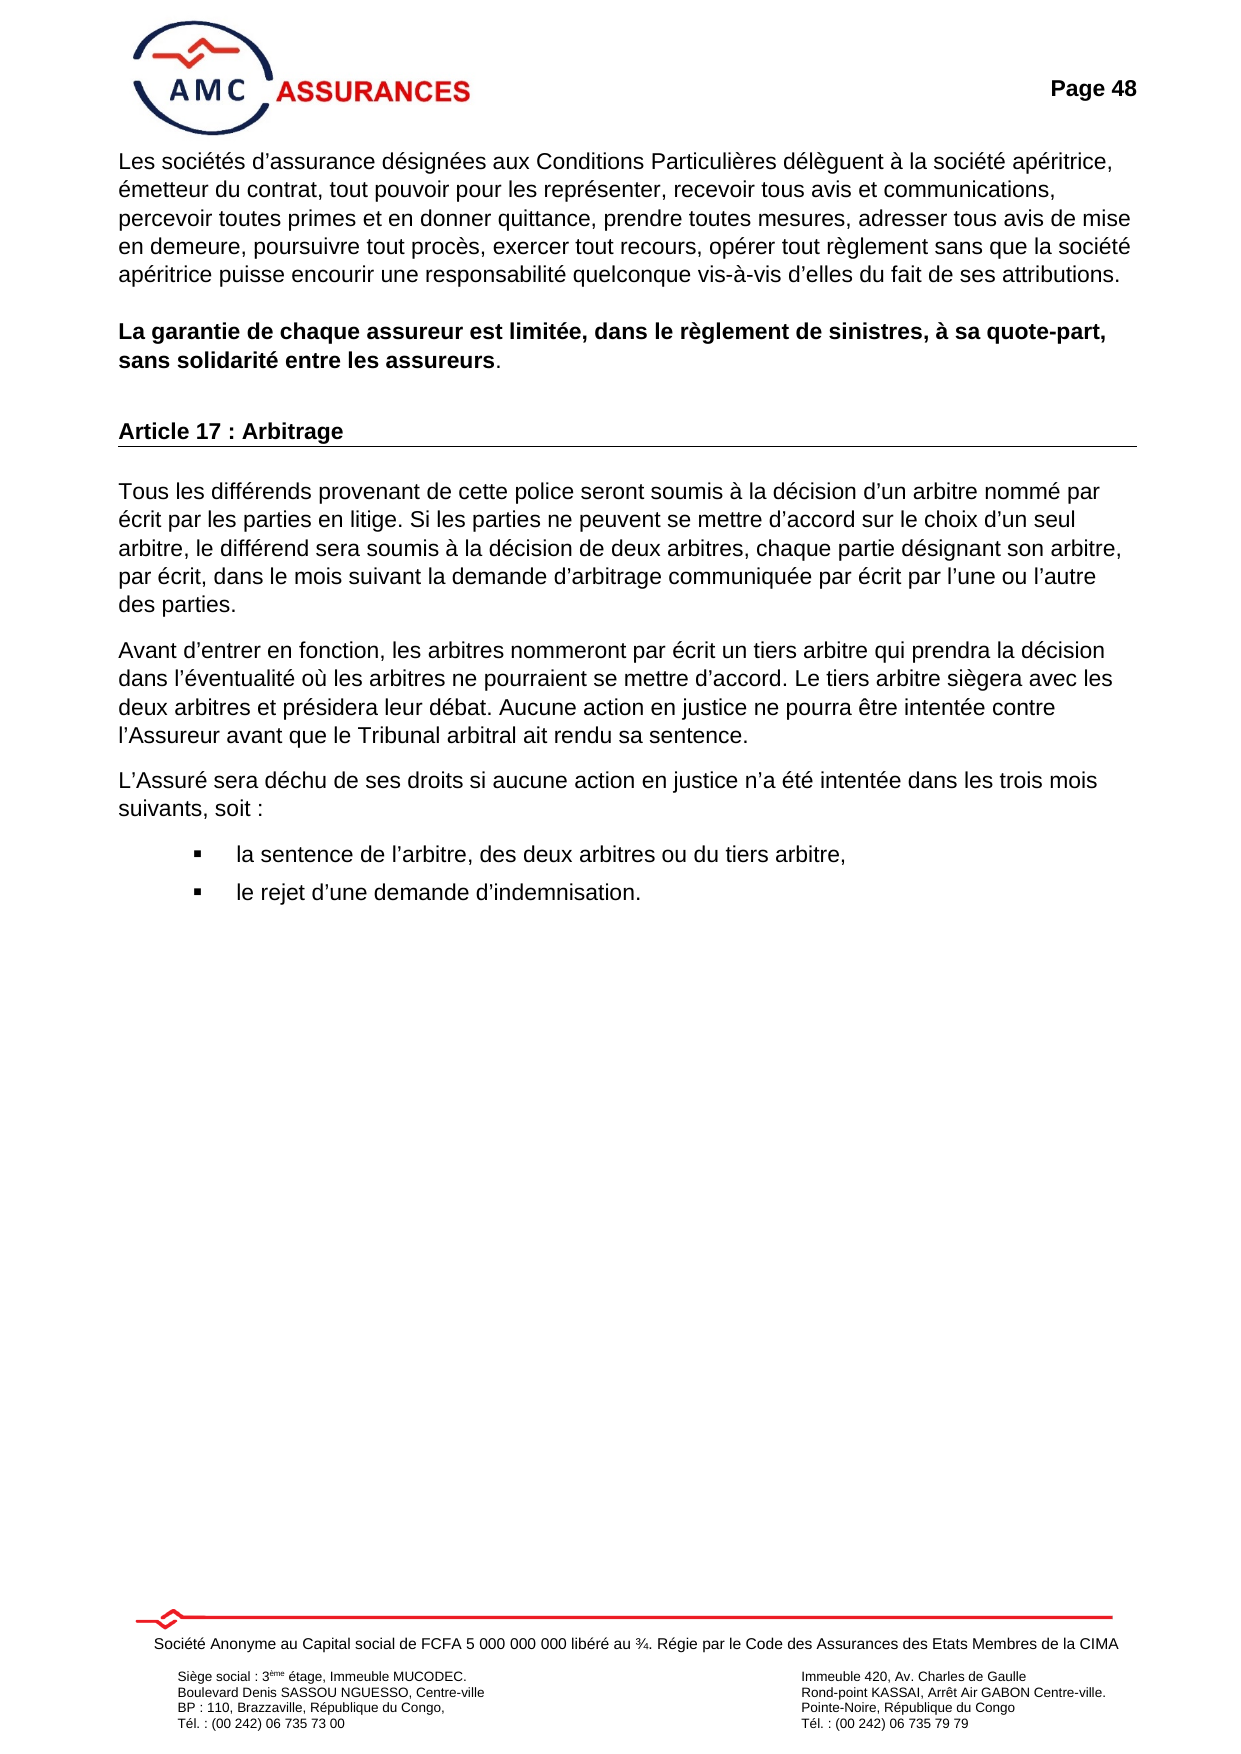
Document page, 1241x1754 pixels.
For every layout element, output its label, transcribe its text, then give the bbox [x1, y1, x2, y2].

text L’Assuré sera déchu de ses droits si aucune action en justice n’a été intentée dans les trois mois suivants, soit : [118, 767, 1137, 822]
text Avant d’entrer en fonction, les arbitres nommeront par écrit un tiers arbitre qui prendra la décision dans l’éventualité où les arbitres ne pourraient se mettre d’accord. Le tiers arbitre siègera avec les deux arbitres et présidera leur débat. Aucune action en justice ne pourra être intentée contre l’Assureur avant que le Tribunal arbitral ait rendu sa sentence. [118, 637, 1137, 748]
list la sentence de l’arbitre, des deux arbitres ou du tiers arbitre, [192, 841, 1137, 867]
picture [80, 1592, 1167, 1653]
text La garantie de chaque assureur est limitée, dans le règlement de sinistres, à sa quote-part, sans solidarité entre les assureurs. [118, 318, 1137, 373]
text Tous les différends provenant de cette police seront soumis à la décision d’un arbitre nommé par écrit par les parties en litige. Si les parties ne peuvent se mettre d’accord sur le choix d’un seul arbitre, le différend sera soumis à la décision de deux arbitres, chaque partie désignant son arbitre, par écrit, dans le mois suivant la demande d’arbitrage communiquée par écrit par l’une ou l’autre des parties. [118, 478, 1137, 618]
picture [121, 7, 476, 148]
list le rejet d’une demande d’indemnisation. [192, 879, 1137, 905]
text Article 17 : Arbitrage [118, 418, 1137, 446]
text Les sociétés d’assurance désignées aux Conditions Particulières délèguent à la société apéritrice, émetteur du contrat, tout pouvoir pour les représenter, recevoir tous avis et communications, percevoir toutes primes et en donner quittance, prendre toutes mesures, adresser tous avis de mise en demeure, poursuivre tout procès, exercer tout recours, opérer tout règlement sans que la société apéritrice puisse encourir une responsabilité quelconque vis-à-vis d’elles du fait de ses attributions. [118, 148, 1137, 288]
